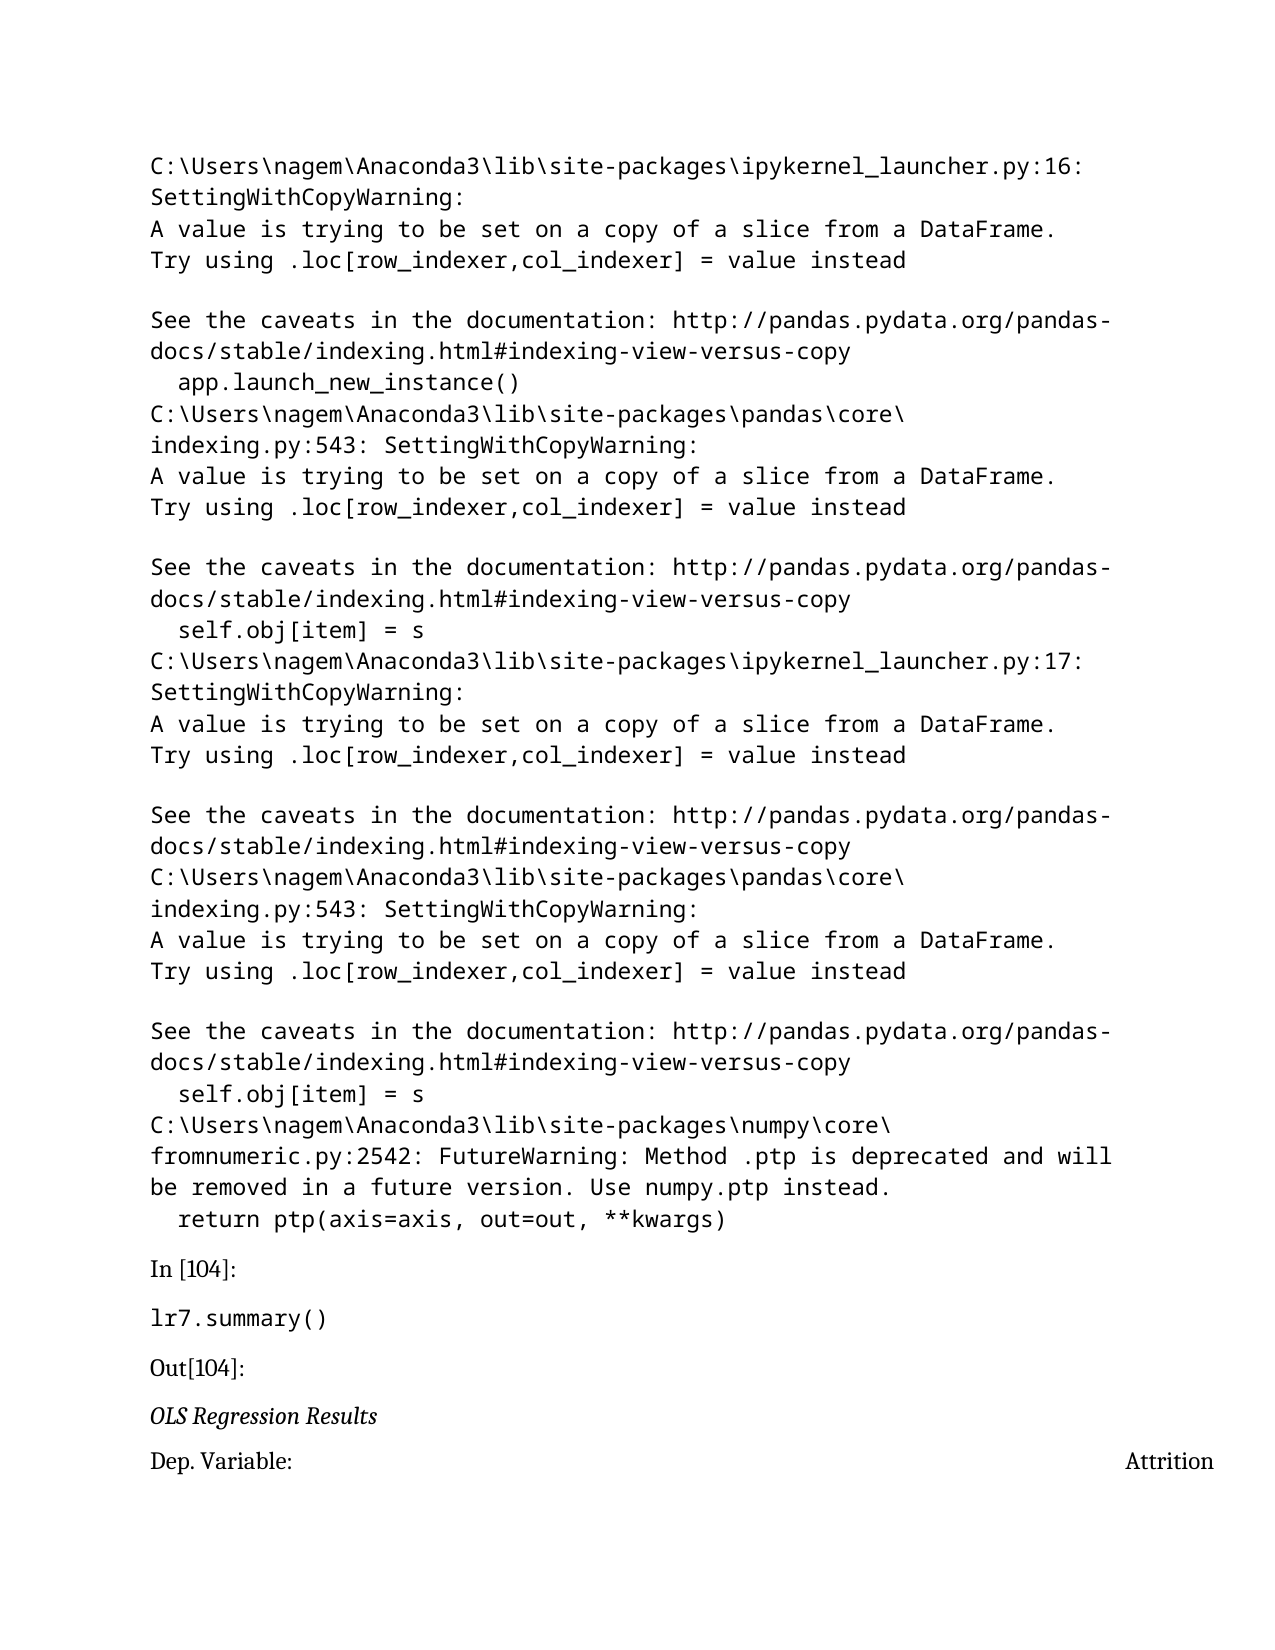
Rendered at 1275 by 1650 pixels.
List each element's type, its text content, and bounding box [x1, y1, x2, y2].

text In [104]: [150, 1254, 1125, 1283]
text lr7.summary() [150, 1302, 1125, 1333]
text OLS Regression Results [150, 1402, 1125, 1430]
table_header Attrition [1114, 1443, 1275, 1479]
table_header Dep. Variable: [139, 1443, 1114, 1479]
text Out[104]: [150, 1354, 1125, 1383]
text C:\Users\nagem\Anaconda3\lib\site-packages\ipykernel_launcher.py:16: SettingWithCopyWarning: A value is trying to be set on a copy of a slice from a DataFrame. Try using .loc[row_indexer,col_indexer] = value instead See the caveats in the documentation: http://pandas.pydata.org/pandas-docs/stable/indexing.html#indexing-view-versus-copy app.launch_new_instance() C:\Users\nagem\Anaconda3\lib\site-packages\pandas\core\indexing.py:543: SettingWithCopyWarning: A value is trying to be set on a copy of a slice from a DataFrame. Try using .loc[row_indexer,col_indexer] = value instead See the caveats in the documentation: http://pandas.pydata.org/pandas-docs/stable/indexing.html#indexing-view-versus-copy self.obj[item] = s C:\Users\nagem\Anaconda3\lib\site-packages\ipykernel_launcher.py:17: SettingWithCopyWarning: A value is trying to be set on a copy of a slice from a DataFrame. Try using .loc[row_indexer,col_indexer] = value instead See the caveats in the documentation: http://pandas.pydata.org/pandas-docs/stable/indexing.html#indexing-view-versus-copy C:\Users\nagem\Anaconda3\lib\site-packages\pandas\core\indexing.py:543: SettingWithCopyWarning: A value is trying to be set on a copy of a slice from a DataFrame. Try using .loc[row_indexer,col_indexer] = value instead See the caveats in the documentation: http://pandas.pydata.org/pandas-docs/stable/indexing.html#indexing-view-versus-copy self.obj[item] = s C:\Users\nagem\Anaconda3\lib\site-packages\numpy\core\fromnumeric.py:2542: FutureWarning: Method .ptp is deprecated and will be removed in a future version. Use numpy.ptp instead. return ptp(axis=axis, out=out, **kwargs) [150, 150, 1125, 1234]
